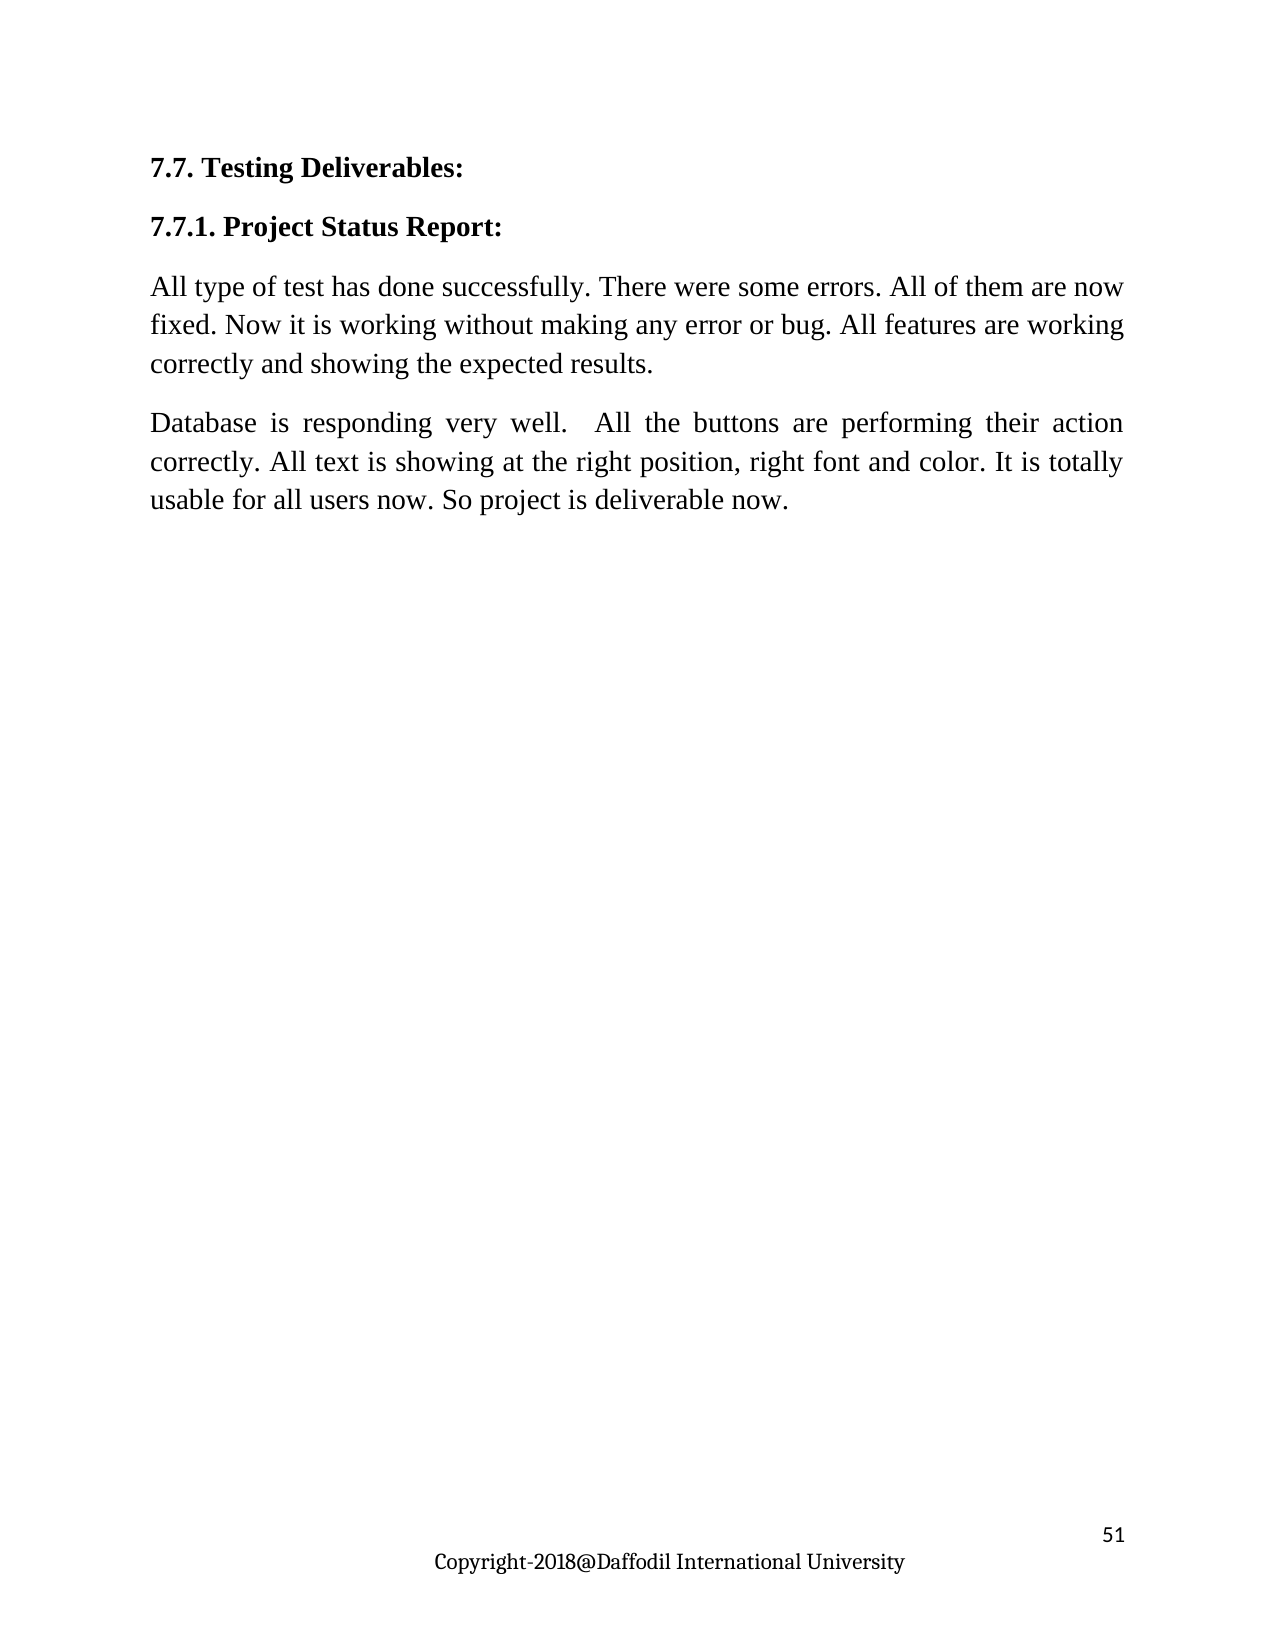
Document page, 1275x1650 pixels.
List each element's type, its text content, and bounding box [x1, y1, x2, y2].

text All type of test has done successfully. There were some errors. All of them are now fixed. Now it is working without making any error or bug. All features are working correctly and showing the expected results. [150, 269, 1125, 379]
text Database is responding very well. All the buttons are performing their action correctly. All text is showing at the right position, right font and color. It is totally usable for all users now. So project is deliverable now. [150, 405, 1125, 516]
text 7.7. Testing Deliverables: [150, 150, 1125, 183]
text 7.7.1. Project Status Report: [150, 209, 1125, 243]
